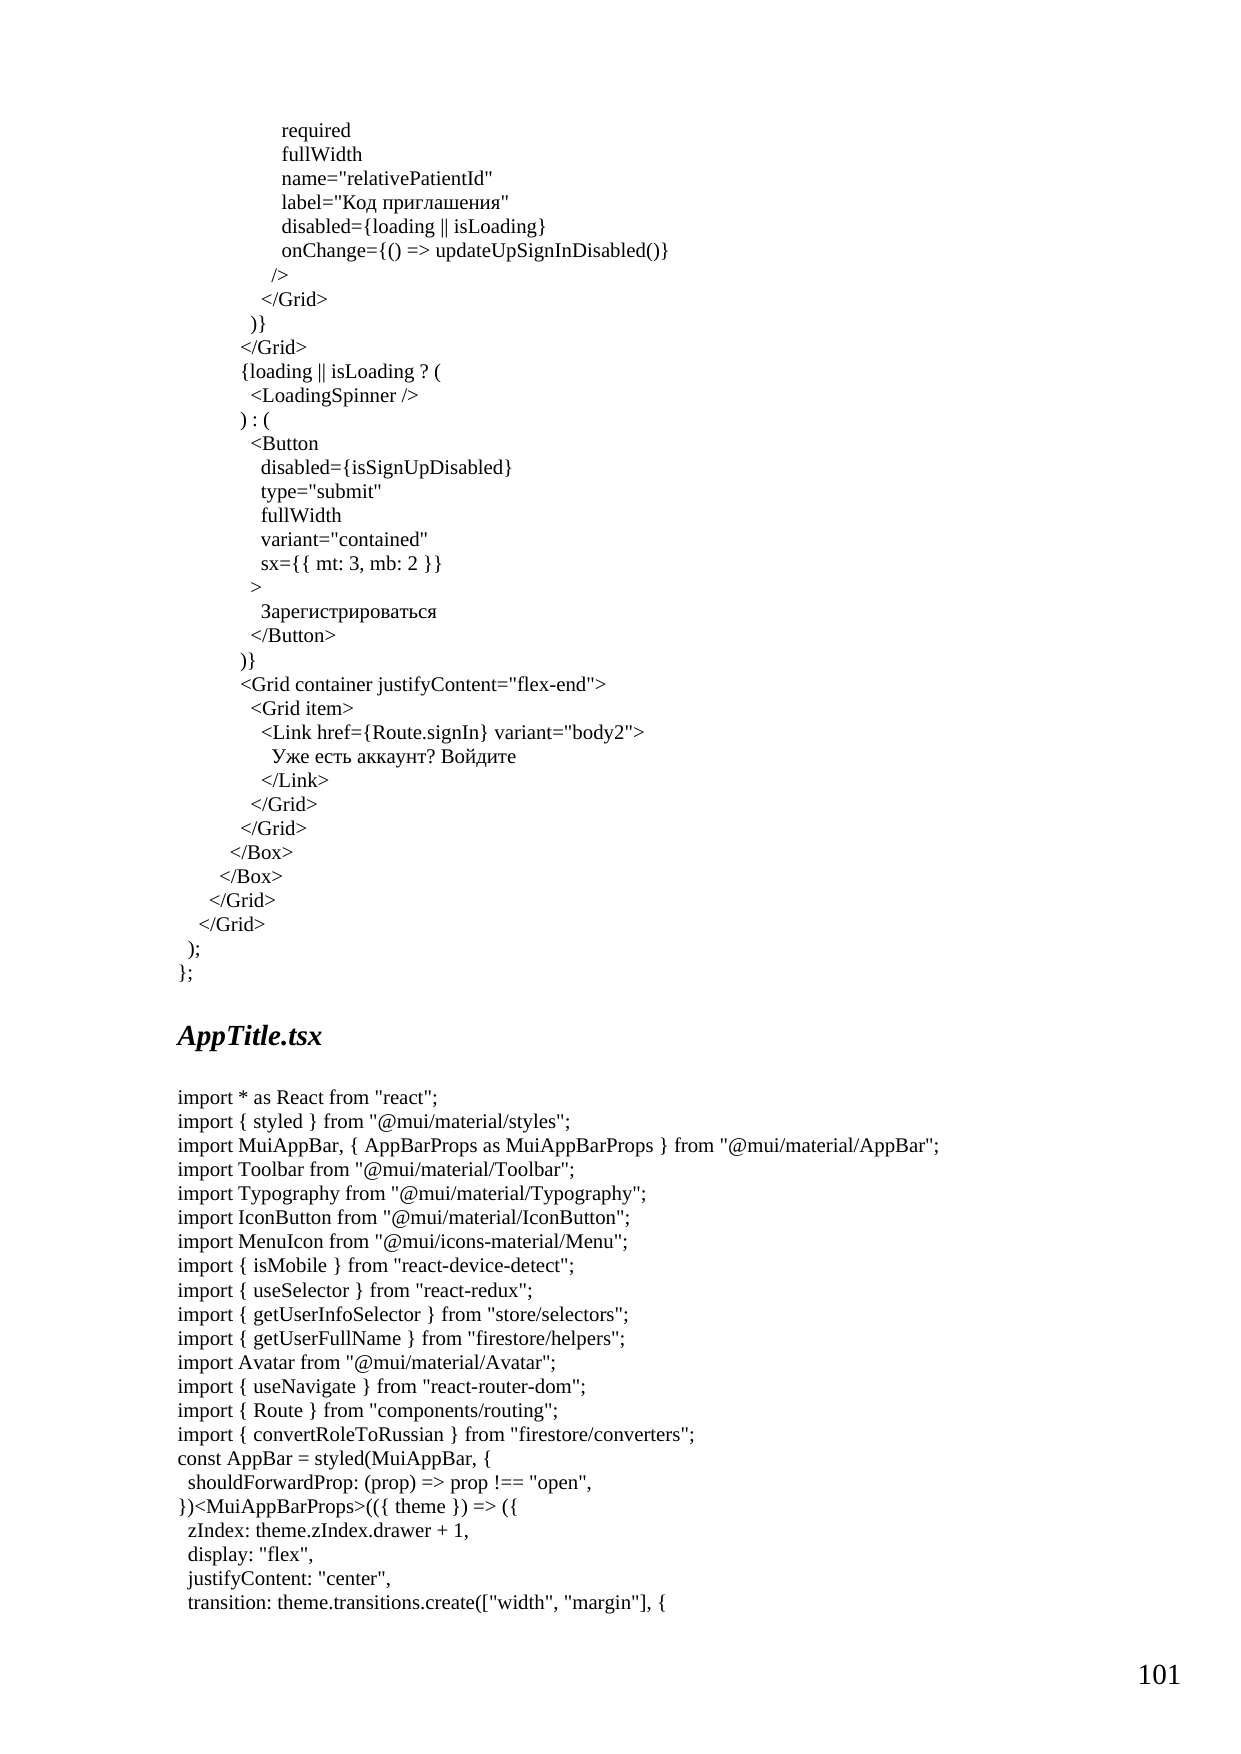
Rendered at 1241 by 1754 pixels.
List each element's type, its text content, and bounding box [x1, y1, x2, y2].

text import { Route } from "components/routing"; [177, 1398, 1181, 1422]
text onChange={() => updateUpSignInDisabled()} [177, 238, 1181, 262]
text ); [177, 936, 1181, 960]
text variant="contained" [177, 527, 1181, 551]
text <Grid container justifyContent="flex-end"> [177, 672, 1181, 696]
text shouldForwardProp: (prop) => prop !== "open", [177, 1470, 1181, 1494]
text import { getUserFullName } from "firestore/helpers"; [177, 1326, 1181, 1350]
text Уже есть аккаунт? Войдите [177, 744, 1181, 768]
text </Grid> [177, 816, 1181, 840]
text fullWidth [177, 142, 1181, 166]
text disabled={loading || isLoading} [177, 214, 1181, 238]
text import Toolbar from "@mui/material/Toolbar"; [177, 1157, 1181, 1181]
text })<MuiAppBarProps>(({ theme }) => ({ [177, 1494, 1181, 1518]
text import Avatar from "@mui/material/Avatar"; [177, 1350, 1181, 1374]
text import * as React from "react"; [177, 1085, 1181, 1109]
text <Button [177, 431, 1181, 455]
text </Grid> [177, 287, 1181, 311]
text required [177, 118, 1181, 142]
text import { isMobile } from "react-device-detect"; [177, 1253, 1181, 1277]
text import { useSelector } from "react-redux"; [177, 1277, 1181, 1302]
text fullWidth [177, 503, 1181, 527]
text </Button> [177, 623, 1181, 647]
text <LoadingSpinner /> [177, 383, 1181, 407]
text )} [177, 647, 1181, 672]
text disabled={isSignUpDisabled} [177, 455, 1181, 479]
text </Box> [177, 864, 1181, 888]
text zIndex: theme.zIndex.drawer + 1, [177, 1518, 1181, 1542]
text AppTitle.tsx [177, 1018, 1181, 1051]
text type="submit" [177, 479, 1181, 503]
text </Grid> [177, 792, 1181, 816]
text import { getUserInfoSelector } from "store/selectors"; [177, 1302, 1181, 1326]
text {loading || isLoading ? ( [177, 359, 1181, 383]
text > [177, 575, 1181, 599]
text Зарегистрироваться [177, 599, 1181, 623]
text import IconButton from "@mui/material/IconButton"; [177, 1205, 1181, 1229]
text <Link href={Route.signIn} variant="body2"> [177, 720, 1181, 744]
text import Typography from "@mui/material/Typography"; [177, 1181, 1181, 1205]
text </Box> [177, 840, 1181, 864]
text </Grid> [177, 335, 1181, 359]
text }; [177, 960, 1181, 984]
text </Link> [177, 768, 1181, 792]
text display: "flex", [177, 1542, 1181, 1566]
text justifyContent: "center", [177, 1566, 1181, 1590]
text import MuiAppBar, { AppBarProps as MuiAppBarProps } from "@mui/material/AppBar"; [177, 1133, 1181, 1157]
text label="Код приглашения" [177, 190, 1181, 214]
text import { styled } from "@mui/material/styles"; [177, 1109, 1181, 1133]
text ) : ( [177, 407, 1181, 431]
text import { convertRoleToRussian } from "firestore/converters"; [177, 1422, 1181, 1446]
text const AppBar = styled(MuiAppBar, { [177, 1446, 1181, 1470]
text /> [177, 262, 1181, 287]
text </Grid> [177, 888, 1181, 912]
text <Grid item> [177, 696, 1181, 720]
text import MenuIcon from "@mui/icons-material/Menu"; [177, 1229, 1181, 1253]
text name="relativePatientId" [177, 166, 1181, 190]
text import { useNavigate } from "react-router-dom"; [177, 1374, 1181, 1398]
text )} [177, 311, 1181, 335]
text sx={{ mt: 3, mb: 2 }} [177, 551, 1181, 575]
text </Grid> [177, 912, 1181, 936]
text transition: theme.transitions.create(["width", "margin"], { [177, 1590, 1181, 1614]
